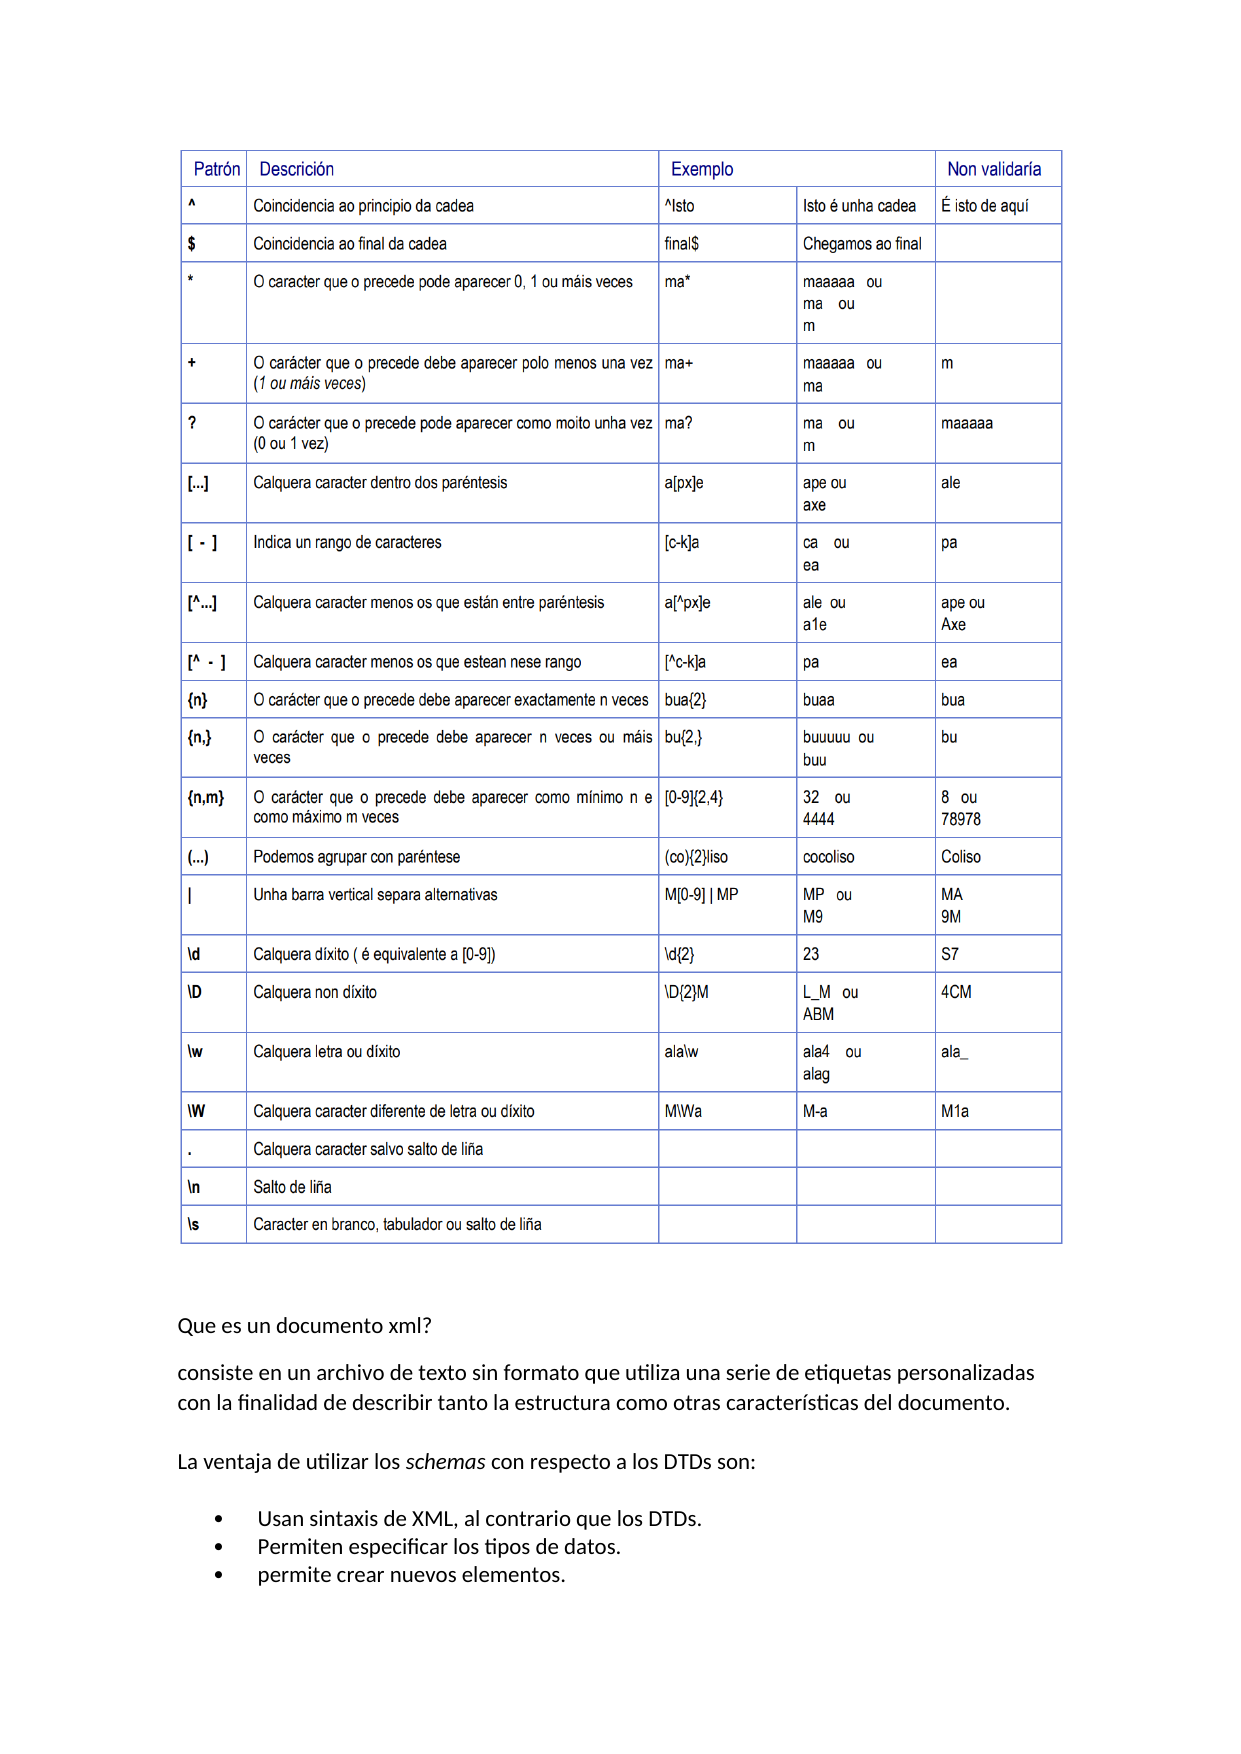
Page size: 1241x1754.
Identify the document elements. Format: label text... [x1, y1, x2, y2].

picture [177, 147, 1063, 1246]
text consiste en un archivo de texto sin formato que utiliza una serie de etiquetas personalizadas con la finalidad de describir tanto la estructura como otras características del documento. [177, 1358, 1063, 1416]
text Que es un documento xml? [177, 1311, 1063, 1339]
list permite crear nuevos elementos. [215, 1561, 1063, 1588]
text La ventaja de utilizar los schemas con respecto a los DTDs son: [177, 1447, 1063, 1475]
list Usan sintaxis de XML, al contrario que los DTDs. [215, 1504, 1063, 1532]
list Permiten especificar los tipos de datos. [215, 1532, 1063, 1561]
